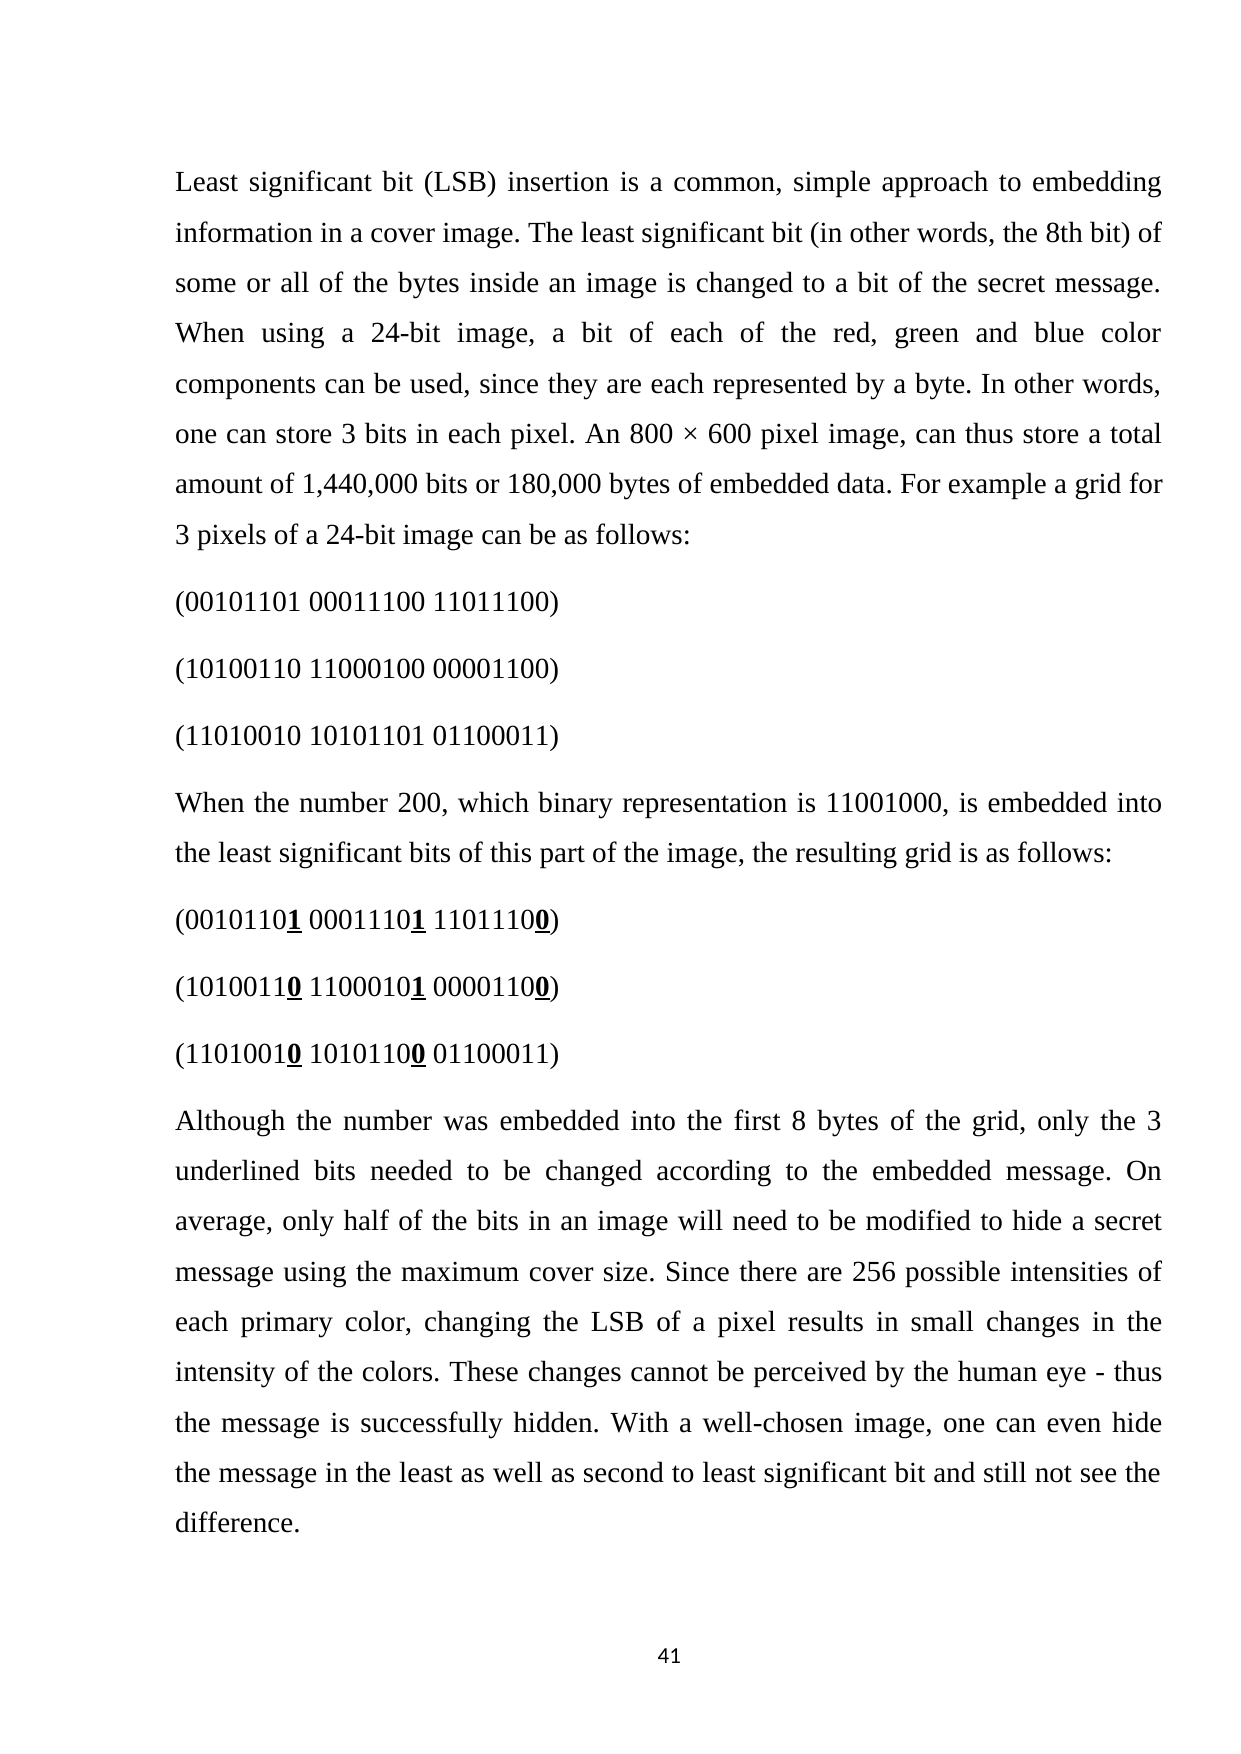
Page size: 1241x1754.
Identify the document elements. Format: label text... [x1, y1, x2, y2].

text Although the number was embedded into the first 8 bytes of the grid, only the 3 underlined bits needed to be changed according to the embedded message. On average, only half of the bits in an image will need to be modified to hide a secret message using the maximum cover size. Since there are 256 possible intensities of each primary color, changing the LSB of a pixel results in small changes in the intensity of the colors. These changes cannot be perceived by the human eye - thus the message is successfully hidden. With a well-chosen image, one can even hide the message in the least as well as second to least significant bit and still not see the difference. [175, 1103, 1163, 1539]
text Least significant bit (LSB) insertion is a common, simple approach to embedding information in a cover image. The least significant bit (in other words, the 8th bit) of some or all of the bytes inside an image is changed to a bit of the secret message. When using a 24-bit image, a bit of each of the red, green and blue color components can be used, since they are each represented by a byte. In other words, one can store 3 bits in each pixel. An 800 × 600 pixel image, can thus store a total amount of 1,440,000 bits or 180,000 bytes of embedded data. For example a grid for 3 pixels of a 24-bit image can be as follows: [175, 164, 1163, 550]
text (11010010 10101100 01100011) [175, 1036, 1163, 1069]
text (10100110 11000101 00001100) [175, 969, 1163, 1002]
text (00101101 00011101 11011100) [175, 902, 1163, 936]
text (11010010 10101101 01100011) [175, 718, 1163, 751]
text (00101101 00011100 11011100) [175, 584, 1163, 617]
text (10100110 11000100 00001100) [175, 651, 1163, 684]
text When the number 200, which binary representation is 11001000, is embedded into the least significant bits of this part of the image, the resulting grid is as follows: [175, 785, 1163, 868]
